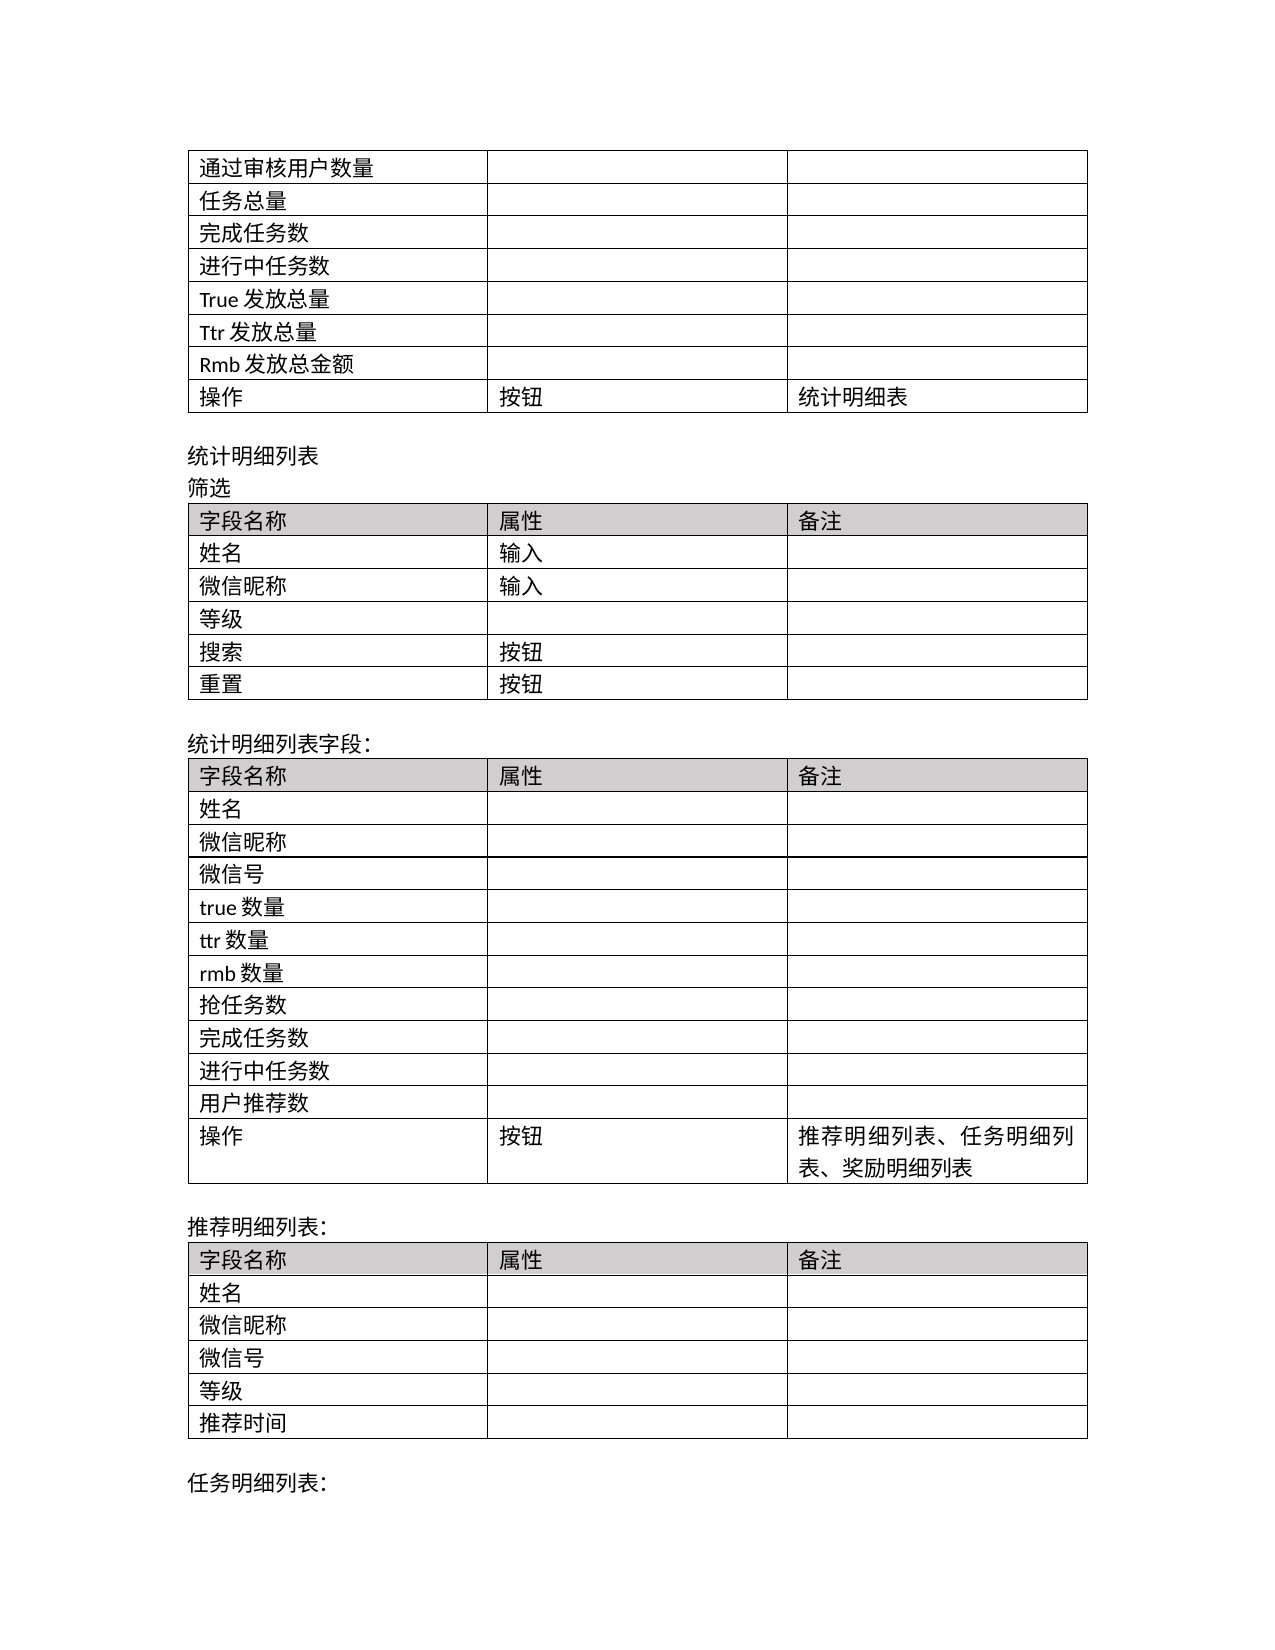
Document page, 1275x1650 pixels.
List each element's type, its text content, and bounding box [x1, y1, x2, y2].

table_cell [788, 282, 1087, 313]
table_cell [788, 923, 1087, 954]
table_cell [488, 602, 787, 633]
table_cell [788, 825, 1087, 856]
table_cell [788, 151, 1087, 183]
table_cell [488, 923, 787, 954]
table_cell [788, 792, 1087, 824]
table_header 备注 [788, 1243, 1087, 1274]
table_cell 完成任务数 [189, 216, 487, 248]
table_cell Rmb发放总金额 [189, 347, 487, 379]
table_cell [488, 216, 787, 248]
table_cell 任务总量 [189, 184, 487, 215]
text 统计明细列表 [187, 439, 1087, 471]
table_cell [788, 1341, 1087, 1373]
table_cell [488, 956, 787, 987]
table_cell [788, 890, 1087, 922]
table_cell 完成任务数 [189, 1021, 487, 1053]
text 筛选 [187, 471, 1087, 503]
table_cell 姓名 [189, 536, 487, 568]
table_cell [488, 1086, 787, 1118]
table_cell [488, 347, 787, 379]
table_cell [788, 536, 1087, 568]
table_cell 姓名 [189, 792, 487, 824]
table_cell [488, 858, 787, 889]
table_cell 微信昵称 [189, 569, 487, 601]
table_header 字段名称 [189, 504, 487, 535]
table_cell True发放总量 [189, 282, 487, 313]
table_cell true数量 [189, 890, 487, 922]
table_cell [788, 1308, 1087, 1340]
text 统计明细列表字段： [187, 727, 1087, 758]
text 推荐明细列表： [187, 1210, 1087, 1242]
table_cell [488, 792, 787, 824]
table_cell 进行中任务数 [189, 249, 487, 281]
table_cell [488, 1374, 787, 1405]
table_cell ttr数量 [189, 923, 487, 954]
table_cell [788, 347, 1087, 379]
table_header 备注 [788, 759, 1087, 791]
table_cell [788, 858, 1087, 889]
table_cell 微信昵称 [189, 1308, 487, 1340]
table_cell [788, 635, 1087, 666]
table_cell [788, 184, 1087, 215]
table_cell [488, 151, 787, 183]
table_header 属性 [488, 759, 787, 791]
table_cell [488, 1021, 787, 1053]
table_cell 操作 [189, 1119, 487, 1182]
table_cell 操作 [189, 380, 487, 412]
table_header 字段名称 [189, 1243, 487, 1274]
table_cell 微信号 [189, 1341, 487, 1373]
table_cell [488, 315, 787, 346]
table_cell [488, 184, 787, 215]
table_cell 输入 [488, 536, 787, 568]
table_cell 等级 [189, 1374, 487, 1405]
text 任务明细列表： [187, 1466, 1087, 1497]
table_cell [788, 1276, 1087, 1307]
table_cell [488, 1054, 787, 1085]
table_cell 等级 [189, 602, 487, 633]
table_cell [788, 1406, 1087, 1438]
table_cell 进行中任务数 [189, 1054, 487, 1085]
table_cell [788, 667, 1087, 699]
table_cell Ttr发放总量 [189, 315, 487, 346]
table_cell [488, 988, 787, 1020]
table_cell 微信昵称 [189, 825, 487, 856]
table_cell [788, 1086, 1087, 1118]
table_cell [488, 282, 787, 313]
table_cell [788, 1054, 1087, 1085]
table_cell 通过审核用户数量 [189, 151, 487, 183]
table_cell [788, 249, 1087, 281]
table_cell rmb数量 [189, 956, 487, 987]
table_cell [488, 1276, 787, 1307]
table_cell [788, 569, 1087, 601]
table_cell [788, 315, 1087, 346]
table_cell [788, 1021, 1087, 1053]
table_cell 用户推荐数 [189, 1086, 487, 1118]
table_cell 统计明细表 [788, 380, 1087, 412]
table_header 属性 [488, 1243, 787, 1274]
table_cell [788, 1374, 1087, 1405]
table_cell [488, 825, 787, 856]
table_cell [488, 1341, 787, 1373]
table_cell 按钮 [488, 635, 787, 666]
table_cell [788, 216, 1087, 248]
table_cell 微信号 [189, 858, 487, 889]
table_cell 按钮 [488, 667, 787, 699]
table_cell 按钮 [488, 380, 787, 412]
table_cell 重置 [189, 667, 487, 699]
table_cell 姓名 [189, 1276, 487, 1307]
table_cell 搜索 [189, 635, 487, 666]
table_cell 推荐明细列表、任务明细列表、奖励明细列表 [788, 1119, 1087, 1182]
table_cell [488, 249, 787, 281]
table_cell [488, 1308, 787, 1340]
table_cell [488, 890, 787, 922]
table_cell [788, 956, 1087, 987]
table_header 备注 [788, 504, 1087, 535]
table_cell [488, 1406, 787, 1438]
table_header 属性 [488, 504, 787, 535]
table_cell 推荐时间 [189, 1406, 487, 1438]
table_cell 按钮 [488, 1119, 787, 1182]
table_cell [788, 988, 1087, 1020]
table_cell [788, 602, 1087, 633]
table_header 字段名称 [189, 759, 487, 791]
table_cell 输入 [488, 569, 787, 601]
table_cell 抢任务数 [189, 988, 487, 1020]
